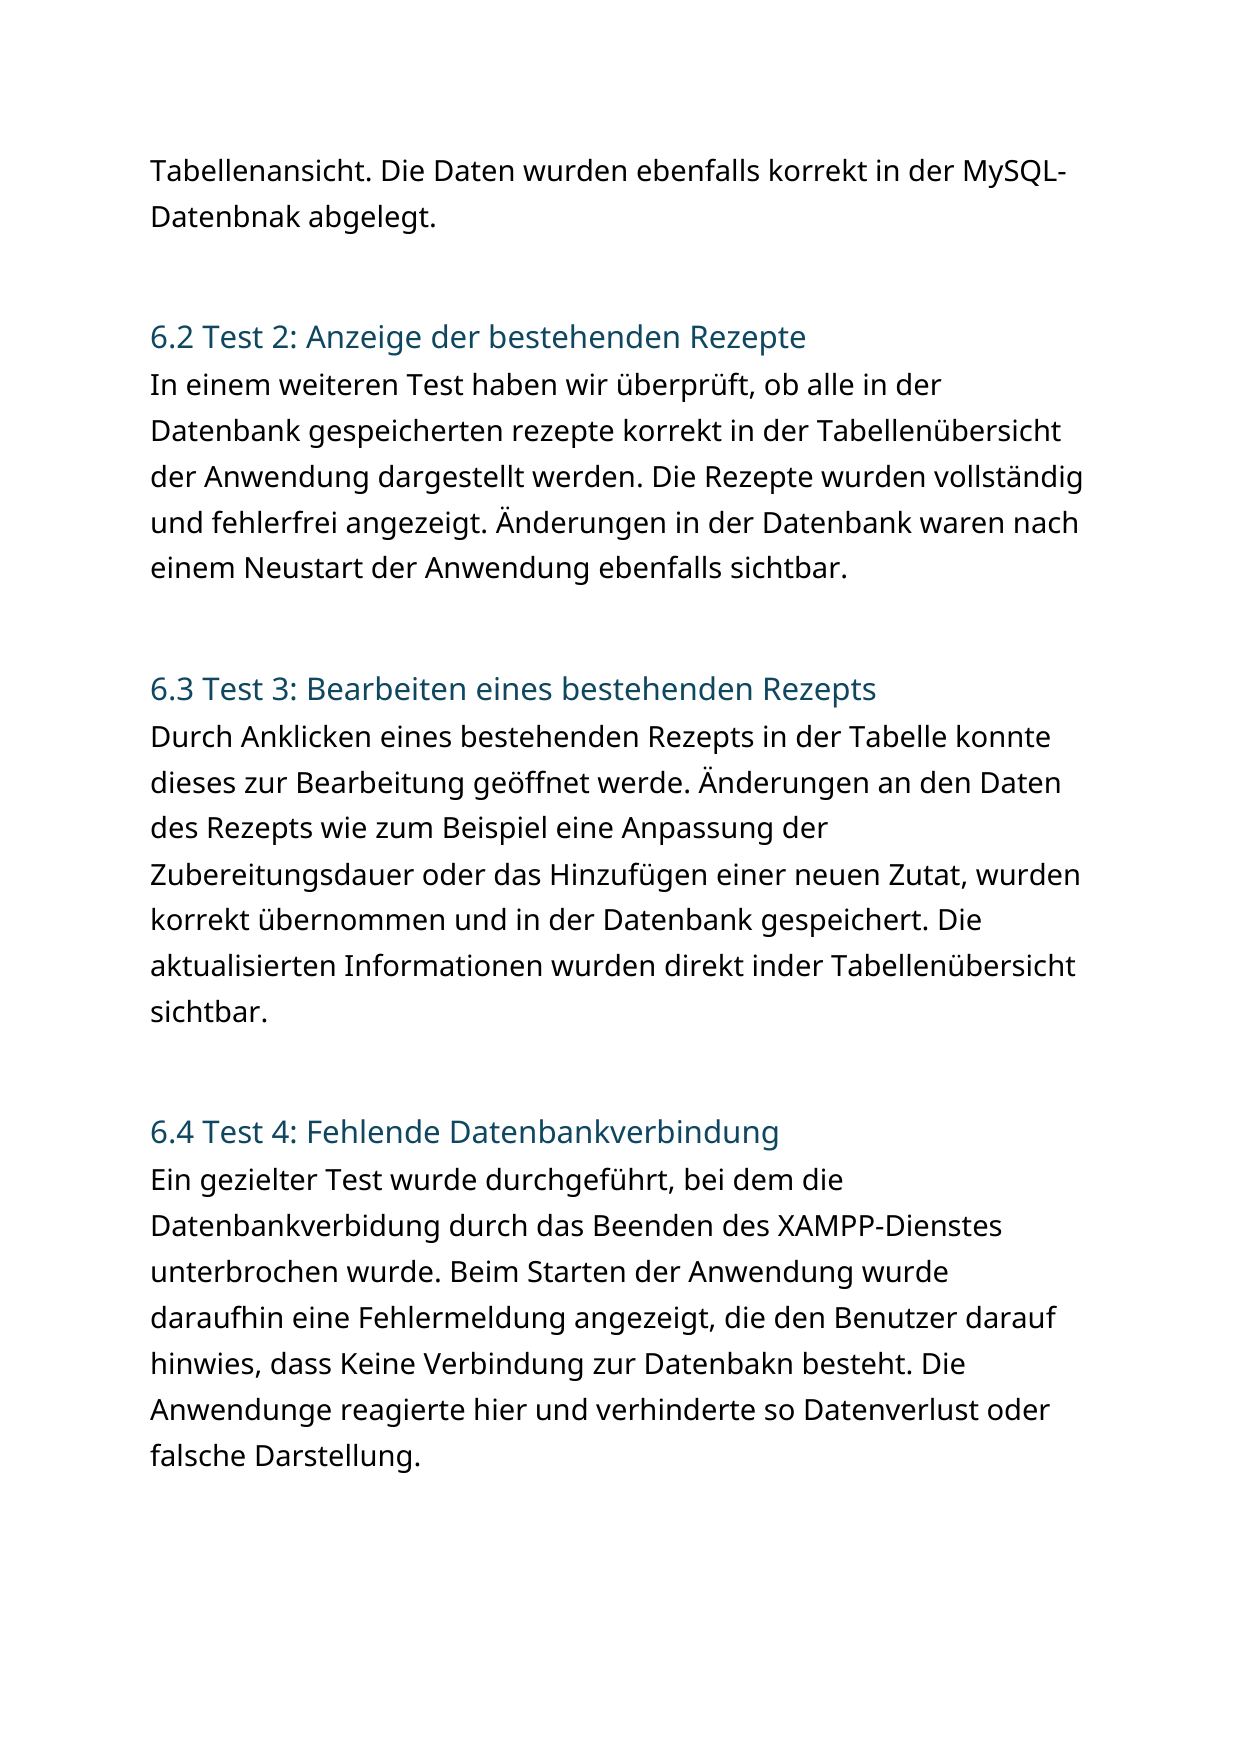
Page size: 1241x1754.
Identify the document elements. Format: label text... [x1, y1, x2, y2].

subtitle 6.2 Test 2: Anzeige der bestehenden Rezepte [150, 315, 1090, 357]
text In einem weiteren Test haben wir überprüft, ob alle in der Datenbank gespeicherten rezepte korrekt in der Tabellenübersicht der Anwendung dargestellt werden. Die Rezepte wurden vollständig und fehlerfrei angezeigt. Änderungen in der Datenbank waren nach einem Neustart der Anwendung ebenfalls sichtbar. [150, 364, 1090, 587]
subtitle 6.4 Test 4: Fehlende Datenbankverbindung [150, 1110, 1090, 1153]
text Durch Anklicken eines bestehenden Rezepts in der Tabelle konnte dieses zur Bearbeitung geöffnet werde. Änderungen an den Daten des Rezepts wie zum Beispiel eine Anpassung der Zubereitungsdauer oder das Hinzufügen einer neuen Zutat, wurden korrekt übernommen und in der Datenbank gespeichert. Die aktualisierten Informationen wurden direkt inder Tabellenübersicht sichtbar. [150, 716, 1090, 1031]
text Ein gezielter Test wurde durchgeführt, bei dem die Datenbankverbidung durch das Beenden des XAMPP-Dienstes unterbrochen wurde. Beim Starten der Anwendung wurde daraufhin eine Fehlermeldung angezeigt, die den Benutzer darauf hinwies, dass Keine Verbindung zur Datenbakn besteht. Die Anwendunge reagierte hier und verhinderte so Datenverlust oder falsche Darstellung. [150, 1160, 1090, 1475]
subtitle 6.3 Test 3: Bearbeiten eines bestehenden Rezepts [150, 667, 1090, 709]
